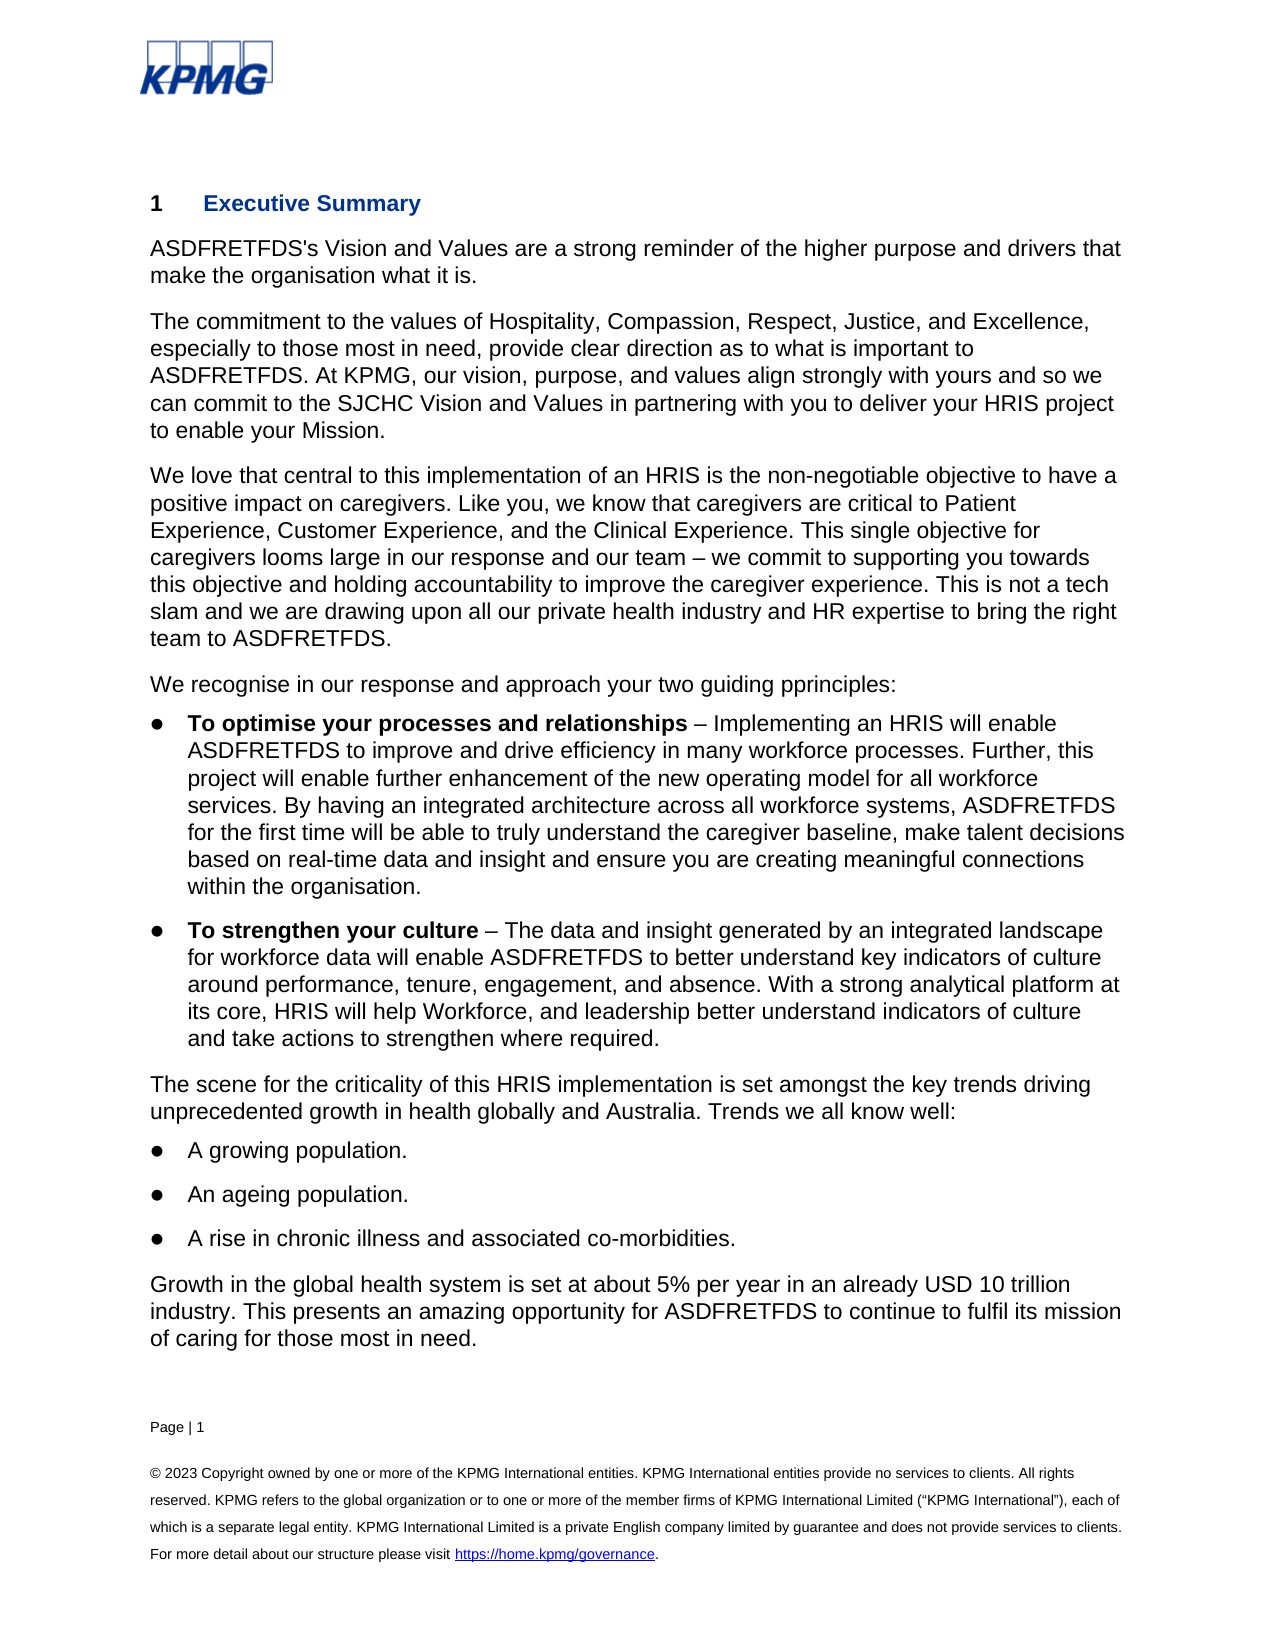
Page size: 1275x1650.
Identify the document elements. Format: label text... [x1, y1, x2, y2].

text The commitment to the values of Hospitality, Compassion, Respect, Justice, and Excellence, especially to those most in need, provide clear direction as to what is important to ASDFRETFDS. At KPMG, our vision, purpose, and values align strongly with yours and so we can commit to the SJCHC Vision and Values in partnering with you to deliver your HRIS project to enable your Mission. [150, 308, 1125, 443]
list To optimise your processes and relationships – Implementing an HRIS will enable ASDFRETFDS to improve and drive efficiency in many workforce processes. Further, this project will enable further enhancement of the new operating model for all workforce services. By having an integrated architecture across all workforce systems, ASDFRETFDS for the first time will be able to truly understand the caregiver baseline, make talent decisions based on real-time data and insight and ensure you are creating meaningful connections within the organisation. [150, 710, 1125, 899]
text The scene for the criticality of this HRIS implementation is set amongst the key trends driving unprecedented growth in health globally and Australia. Trends we all know well: [150, 1070, 1125, 1124]
text Growth in the global health system is set at about 5% per year in an already USD 10 trillion industry. This presents an amazing opportunity for ASDFRETFDS to continue to fulfil its mission of caring for those most in need. [150, 1270, 1125, 1351]
list To strengthen your culture – The data and insight generated by an integrated landscape for workforce data will enable ASDFRETFDS to better understand key indicators of culture around performance, tenure, engagement, and absence. With a strong analytical platform at its core, HRIS will help Workforce, and leadership better understand indicators of culture and take actions to strengthen where required. [150, 916, 1125, 1051]
list An ageing population. [150, 1181, 1125, 1208]
text We recognise in our response and approach your two guiding pprinciples: [150, 670, 1125, 697]
text We love that central to this implementation of an HRIS is the non-negotiable objective to have a positive impact on caregivers. Like you, we know that caregivers are critical to Patient Experience, Customer Experience, and the Clinical Experience. This single objective for caregivers looms large in our response and our team – we commit to supporting you towards this objective and holding accountability to improve the caregiver experience. This is not a tech slam and we are drawing upon all our private health industry and HR expertise to bring the right team to ASDFRETFDS. [150, 462, 1125, 651]
list A rise in chronic illness and associated co-morbidities. [150, 1224, 1125, 1251]
subtitle Executive Summary [150, 178, 1125, 216]
text ASDFRETFDS's Vision and Values are a strong reminder of the higher purpose and drivers that make the organisation what it is. [150, 235, 1125, 289]
list A growing population. [150, 1137, 1125, 1164]
picture [118, 0, 302, 136]
